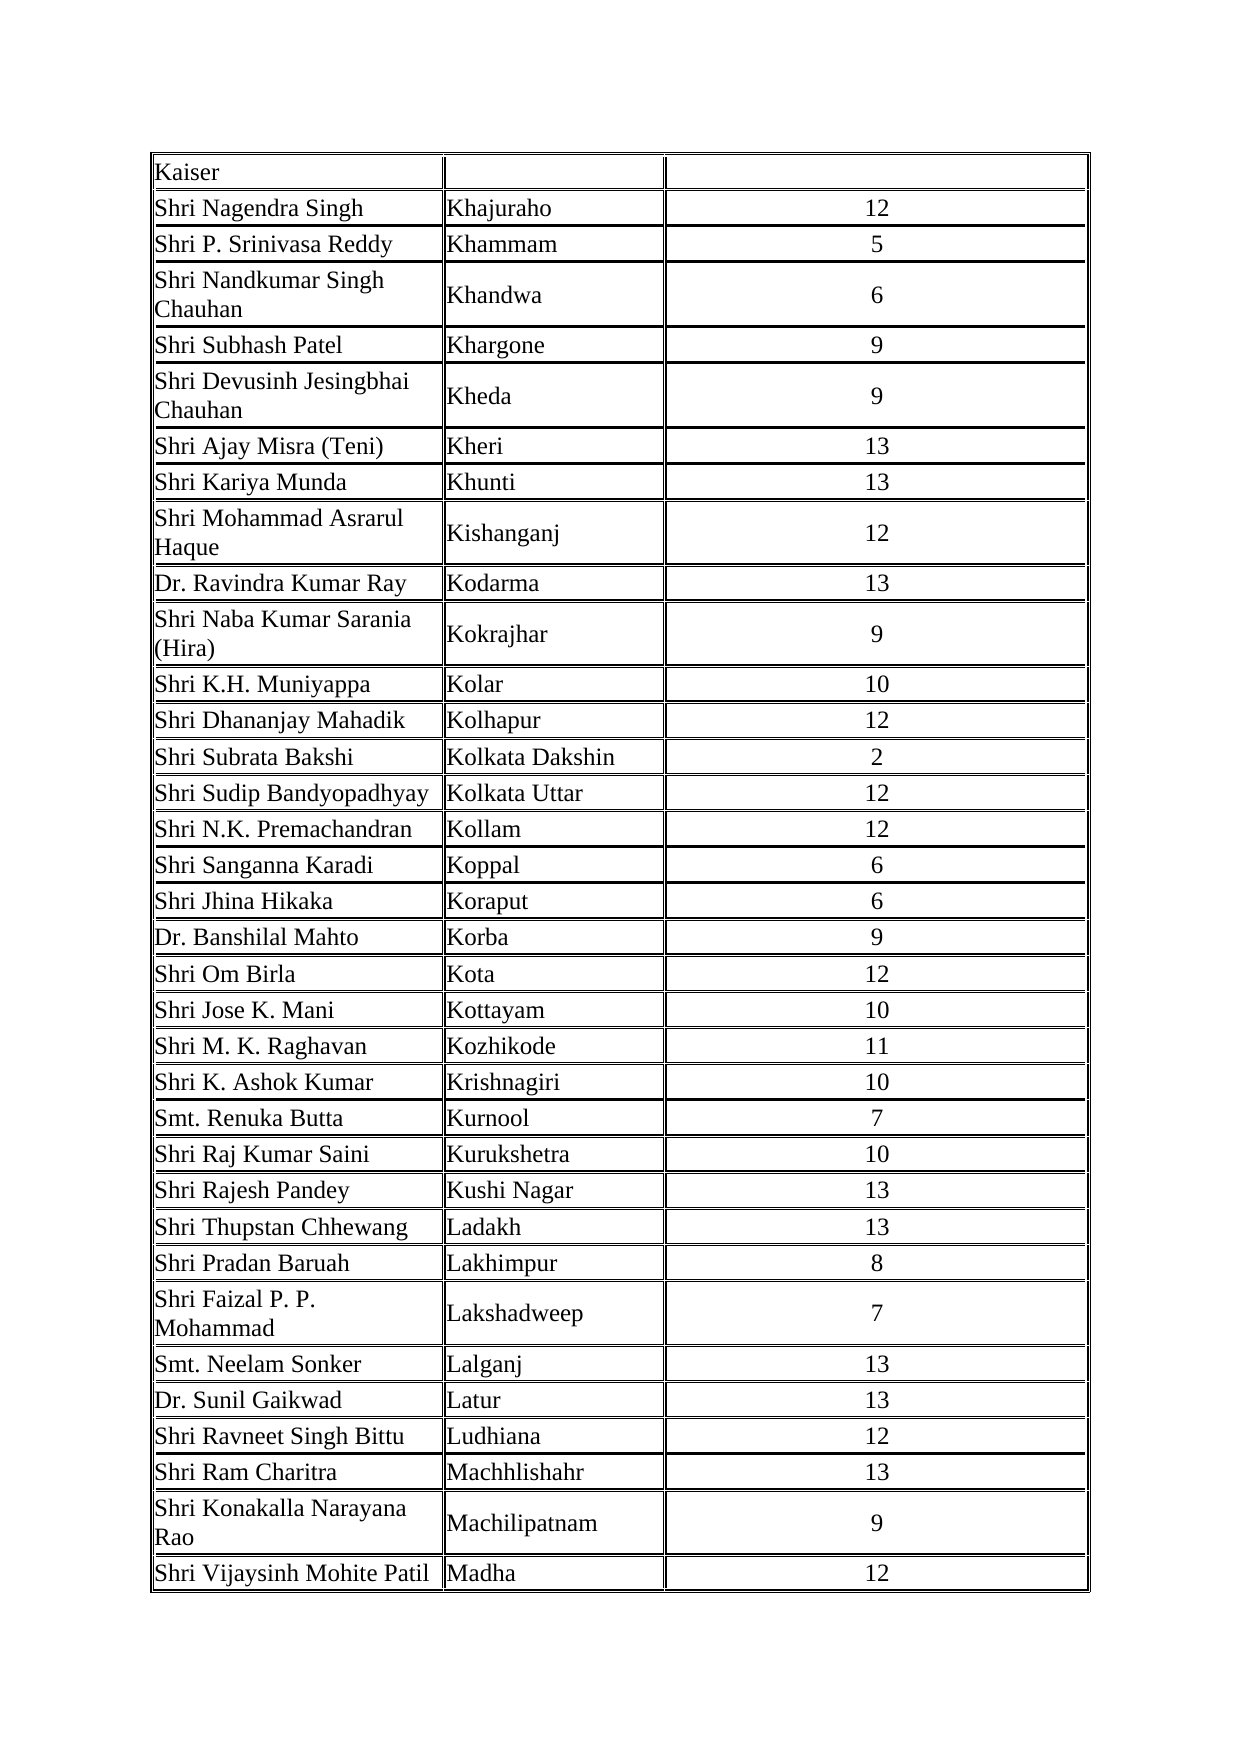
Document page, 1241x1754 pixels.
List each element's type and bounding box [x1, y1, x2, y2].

table_header [152, 153, 1090, 1592]
